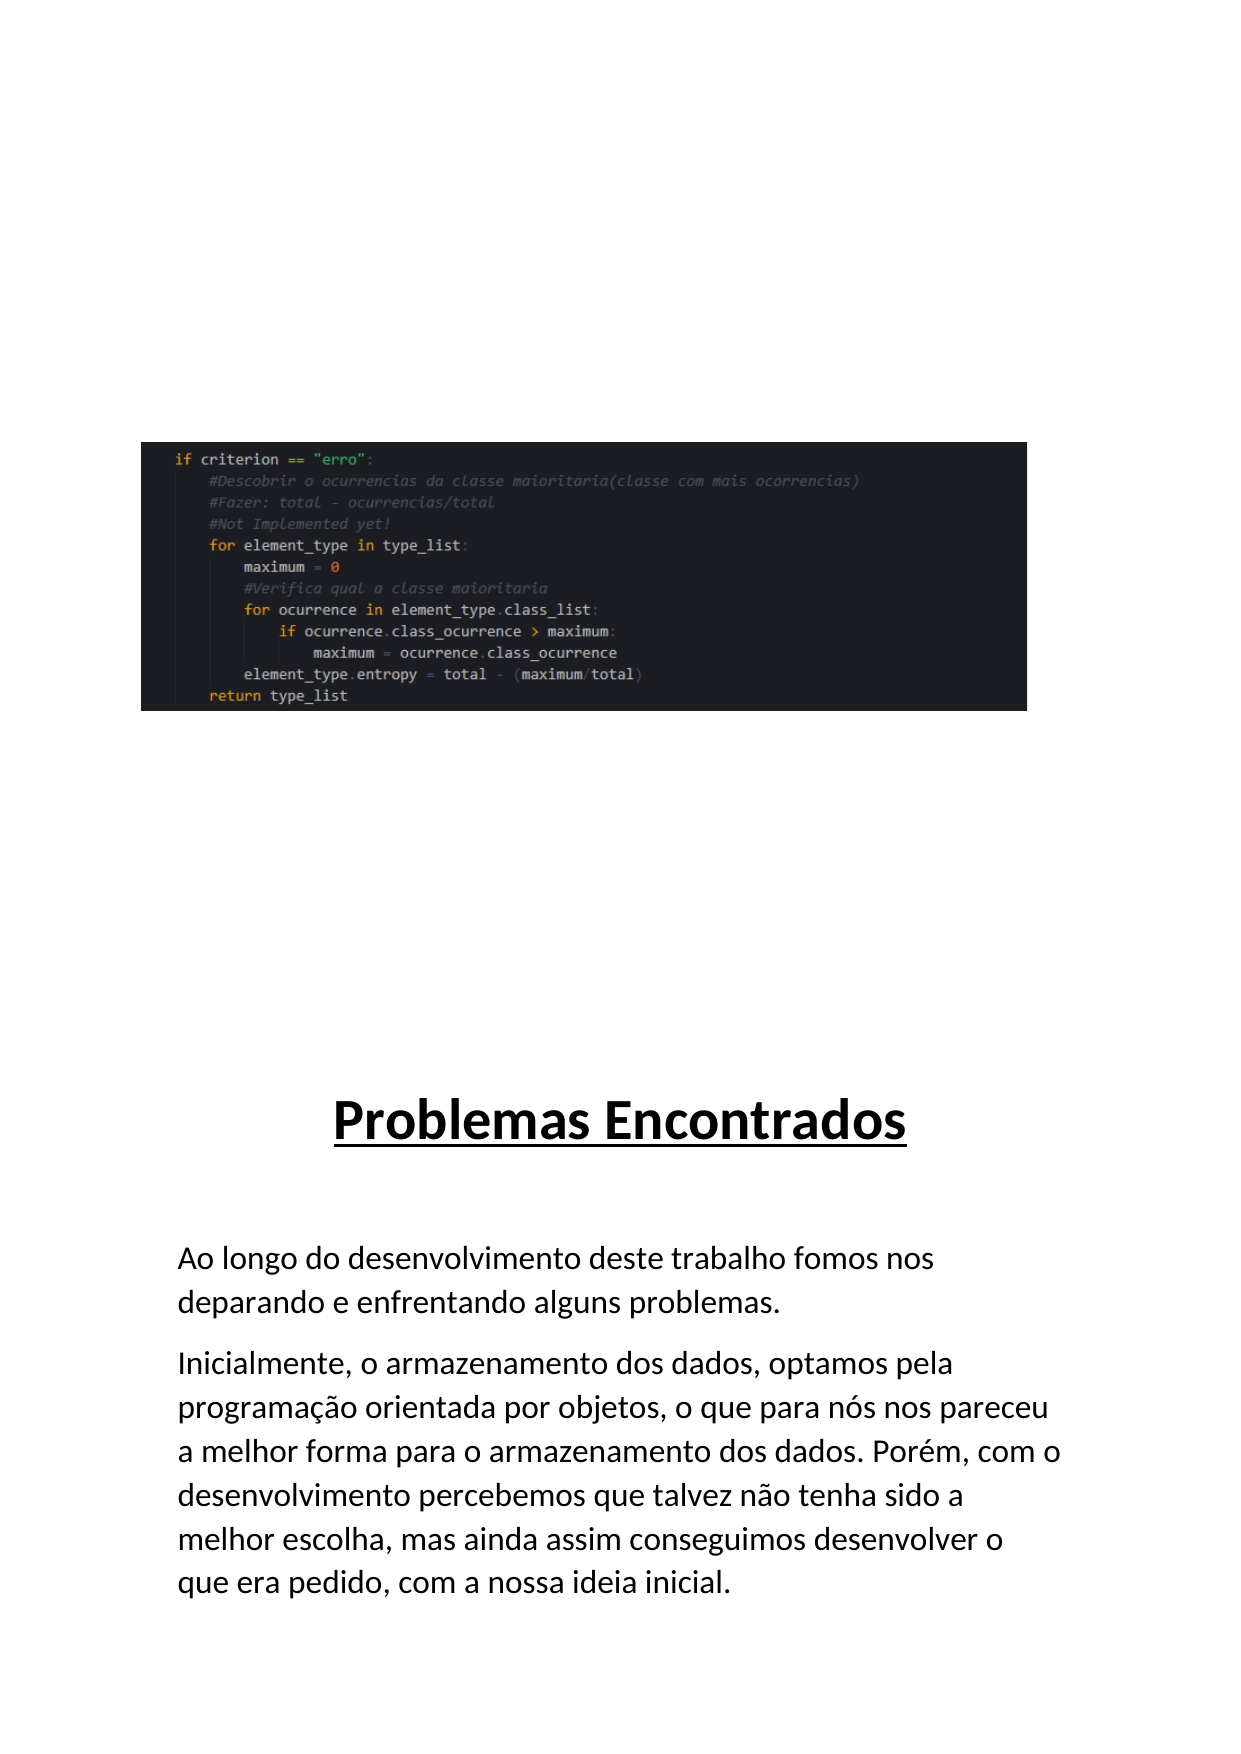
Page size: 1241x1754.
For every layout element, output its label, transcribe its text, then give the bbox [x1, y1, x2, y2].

picture [141, 442, 1028, 711]
text Problemas Encontrados [177, 1083, 1063, 1154]
text Inicialmente, o armazenamento dos dados, optamos pela programação orientada por objetos, o que para nós nos pareceu a melhor forma para o armazenamento dos dados. Porém, com o desenvolvimento percebemos que talvez não tenha sido a melhor escolha, mas ainda assim conseguimos desenvolver o que era pedido, com a nossa ideia inicial. [177, 1342, 1063, 1602]
text Ao longo do desenvolvimento deste trabalho fomos nos deparando e enfrentando alguns problemas. [177, 1237, 1063, 1322]
